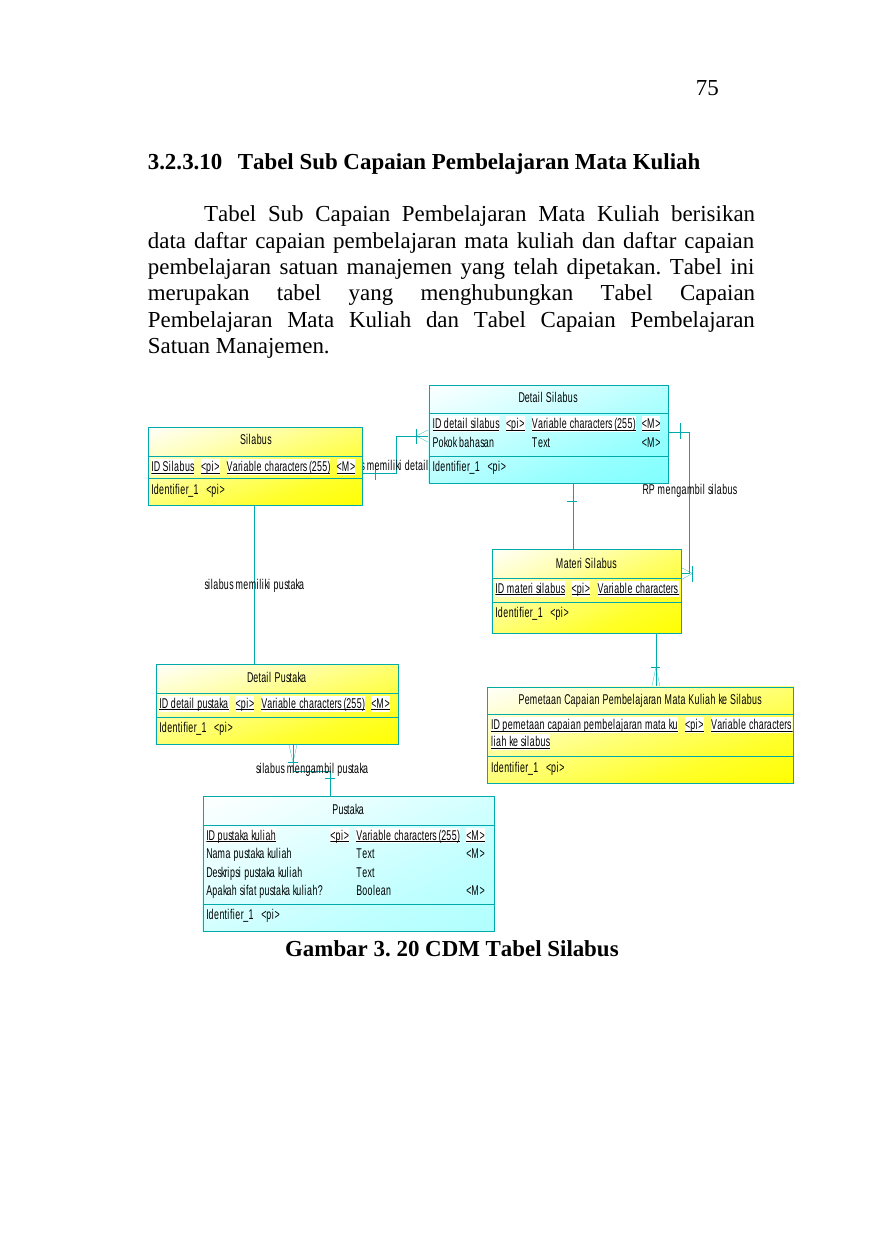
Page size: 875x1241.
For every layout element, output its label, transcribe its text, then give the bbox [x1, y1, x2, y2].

subtitle Tabel Sub Capaian Pembelajaran Mata Kuliah [148, 148, 756, 174]
text Tabel Sub Capaian Pembelajaran Mata Kuliah berisikan data daftar capaian pembelajaran mata kuliah dan daftar capaian pembelajaran satuan manajemen yang telah dipetakan. Tabel ini merupakan tabel yang menghubungkan Tabel Capaian Pembelajaran Mata Kuliah dan Tabel Capaian Pembelajaran Satuan Manajemen. [148, 200, 756, 358]
